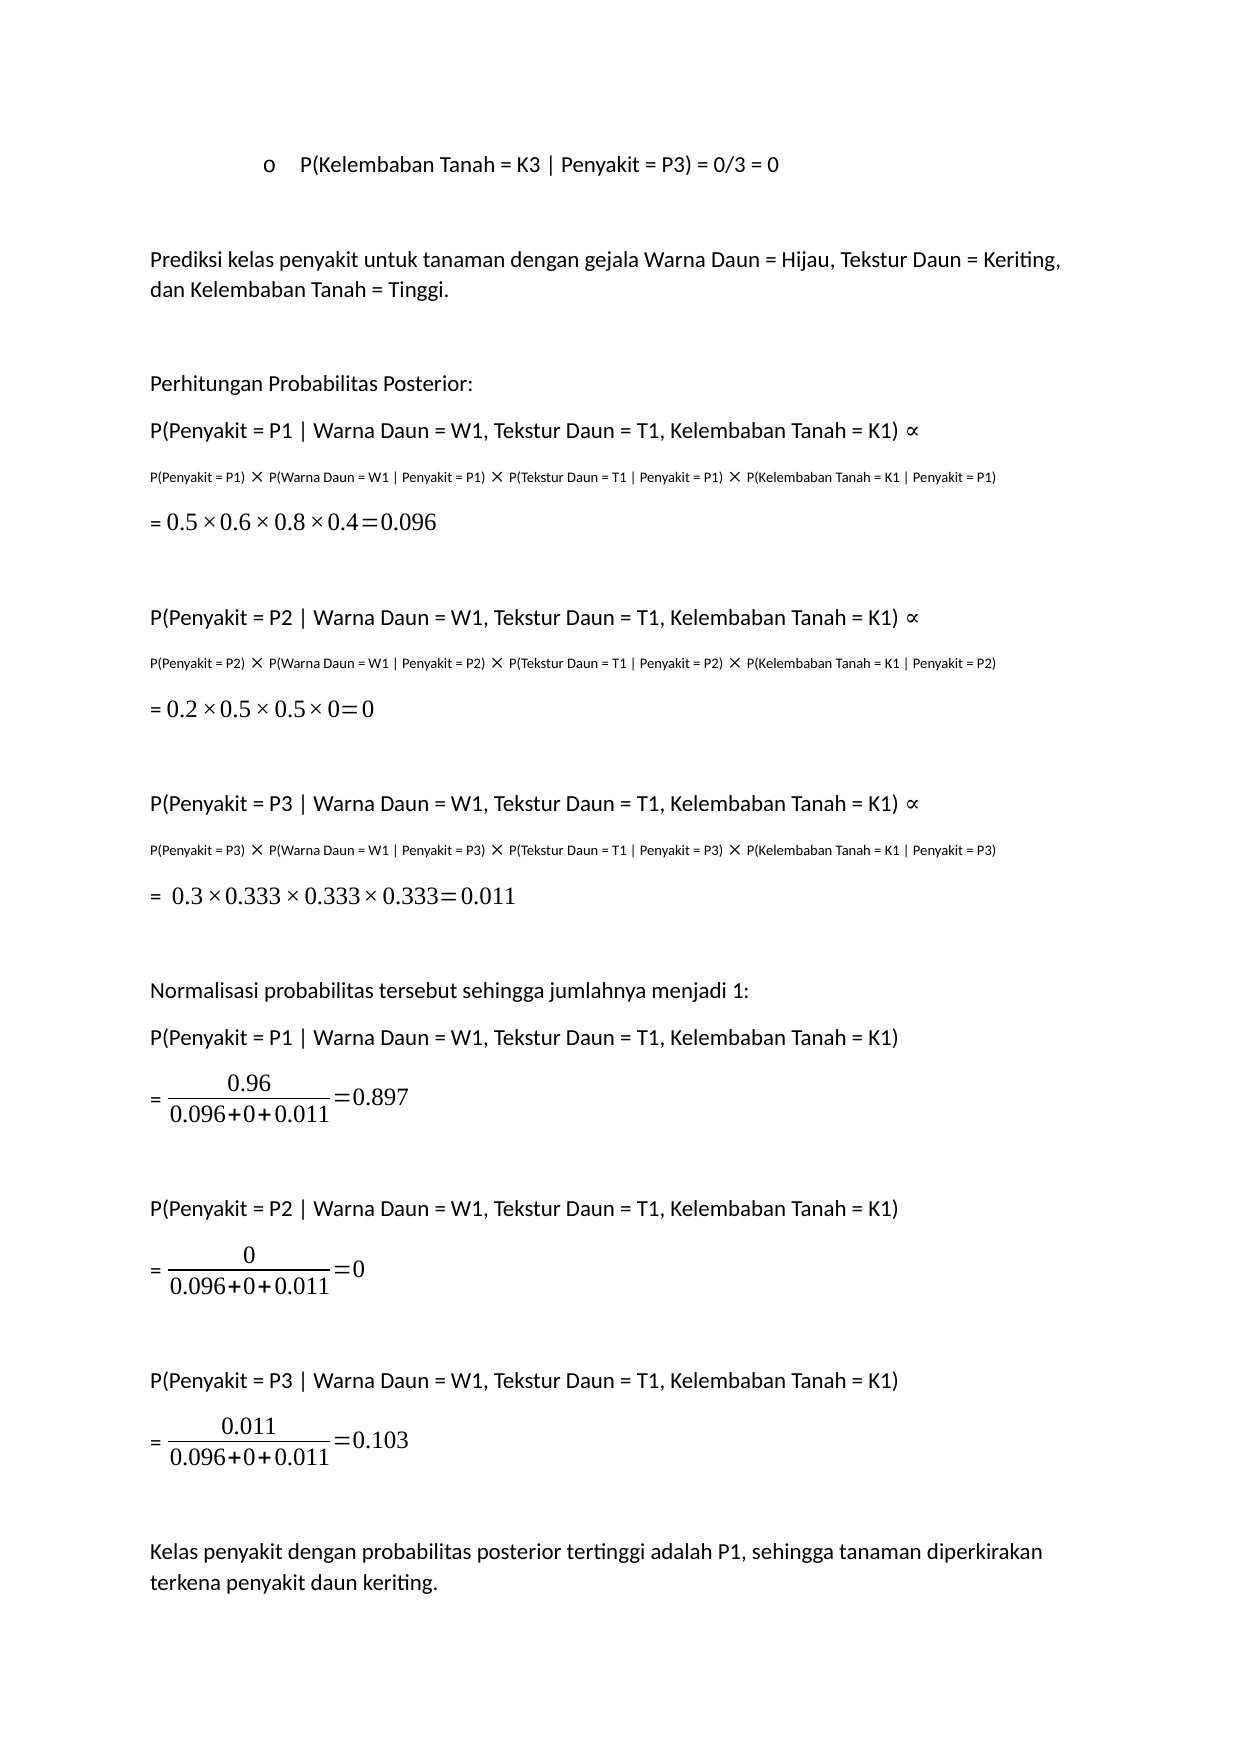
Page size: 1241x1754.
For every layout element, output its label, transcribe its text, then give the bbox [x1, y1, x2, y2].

text = [150, 1069, 1090, 1128]
text P(Penyakit = P1 | Warna Daun = W1, Tekstur Daun = T1, Kelembaban Tanah = K1) ∝ [150, 416, 1090, 444]
text P(Penyakit = P2 | Warna Daun = W1, Tekstur Daun = T1, Kelembaban Tanah = K1) [150, 1194, 1090, 1222]
list P(Kelembaban Tanah = K3 | Penyakit = P3) = 0/3 = 0 [262, 150, 1090, 179]
text P(Penyakit = P2 | Warna Daun = W1, Tekstur Daun = T1, Kelembaban Tanah = K1) ∝ [150, 602, 1090, 631]
text = [150, 882, 1090, 910]
text Prediksi kelas penyakit untuk tanaman dengan gejala Warna Daun = Hijau, Tekstur Daun = Keriting, dan Kelembaban Tanah = Tinggi. [150, 245, 1090, 303]
text Kelas penyakit dengan probabilitas posterior tertinggi adalah P1, sehingga tanaman diperkirakan terkena penyakit daun keriting. [150, 1537, 1090, 1596]
text P(Penyakit = P1) P(Warna Daun = W1 | Penyakit = P1) P(Tekstur Daun = T1 | Penyakit = P1) P(Kelembaban Tanah = K1 | Penyakit = P1) [150, 463, 1090, 491]
text P(Penyakit = P2) P(Warna Daun = W1 | Penyakit = P2) P(Tekstur Daun = T1 | Penyakit = P2) P(Kelembaban Tanah = K1 | Penyakit = P2) [150, 650, 1090, 677]
text = [150, 695, 1090, 723]
text = [150, 1413, 1090, 1472]
text Normalisasi probabilitas tersebut sehingga jumlahnya menjadi 1: [150, 976, 1090, 1004]
text Perhitungan Probabilitas Posterior: [150, 369, 1090, 397]
text = [150, 509, 1090, 537]
text P(Penyakit = P3 | Warna Daun = W1, Tekstur Daun = T1, Kelembaban Tanah = K1) [150, 1366, 1090, 1394]
text = [150, 1241, 1090, 1300]
text P(Penyakit = P3) P(Warna Daun = W1 | Penyakit = P3) P(Tekstur Daun = T1 | Penyakit = P3) P(Kelembaban Tanah = K1 | Penyakit = P3) [150, 836, 1090, 864]
text P(Penyakit = P1 | Warna Daun = W1, Tekstur Daun = T1, Kelembaban Tanah = K1) [150, 1023, 1090, 1051]
text P(Penyakit = P3 | Warna Daun = W1, Tekstur Daun = T1, Kelembaban Tanah = K1) ∝ [150, 789, 1090, 818]
